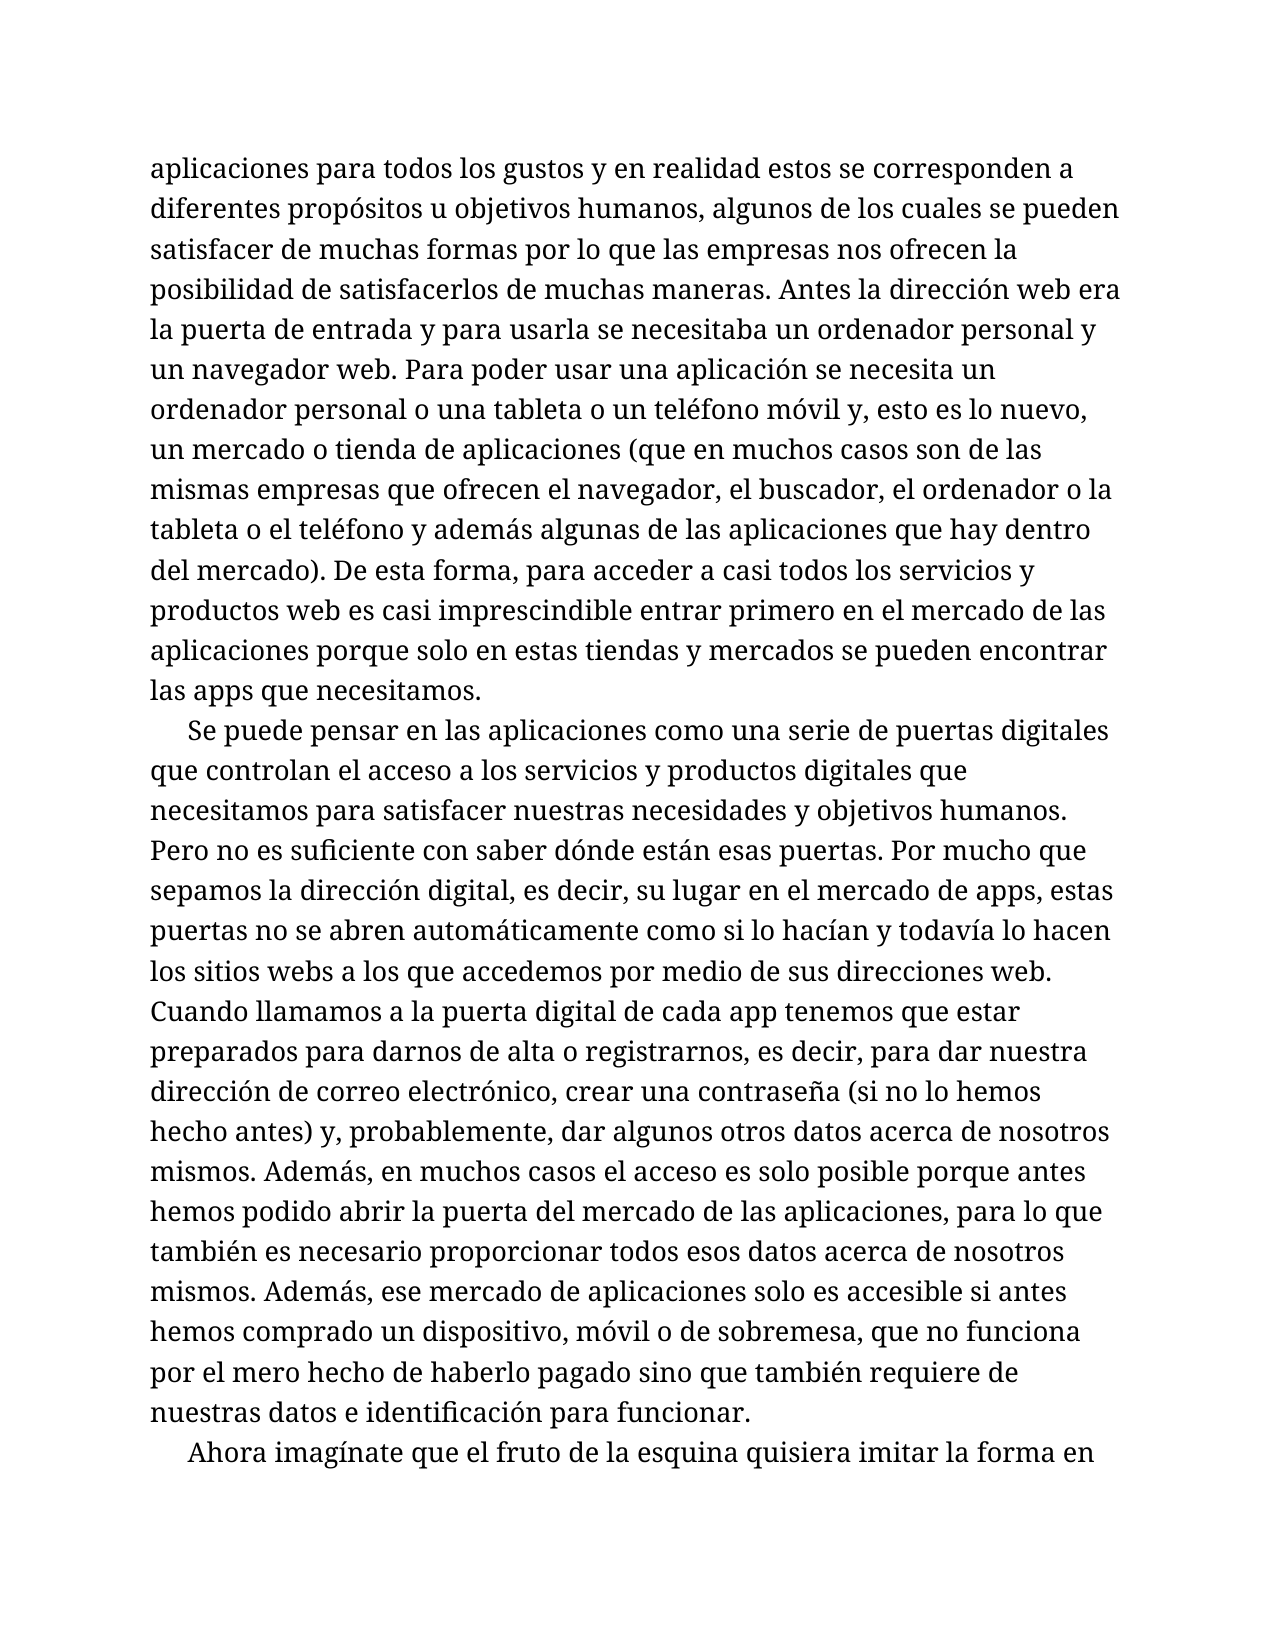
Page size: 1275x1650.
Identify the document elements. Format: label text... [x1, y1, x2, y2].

text Se puede pensar en las aplicaciones como una serie de puertas digitales que controlan el acceso a los servicios y productos digitales que necesitamos para satisfacer nuestras necesidades y objetivos humanos. Pero no es suficiente con saber dónde están esas puertas. Por mucho que sepamos la dirección digital, es decir, su lugar en el mercado de apps, estas puertas no se abren automáticamente como si lo hacían y todavía lo hacen los sitios webs a los que accedemos por medio de sus direcciones web. Cuando llamamos a la puerta digital de cada app tenemos que estar preparados para darnos de alta o registrarnos, es decir, para dar nuestra dirección de correo electrónico, crear una contraseña (si no lo hemos hecho antes) y, probablemente, dar algunos otros datos acerca de nosotros mismos. Además, en muchos casos el acceso es solo posible porque antes hemos podido abrir la puerta del mercado de las aplicaciones, para lo que también es necesario proporcionar todos esos datos acerca de nosotros mismos. Además, ese mercado de aplicaciones solo es accesible si antes hemos comprado un dispositivo, móvil o de sobremesa, que no funciona por el mero hecho de haberlo pagado sino que también requiere de nuestras datos e identificación para funcionar. [150, 711, 1125, 1430]
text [150, 1433, 1125, 1470]
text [150, 150, 1125, 708]
